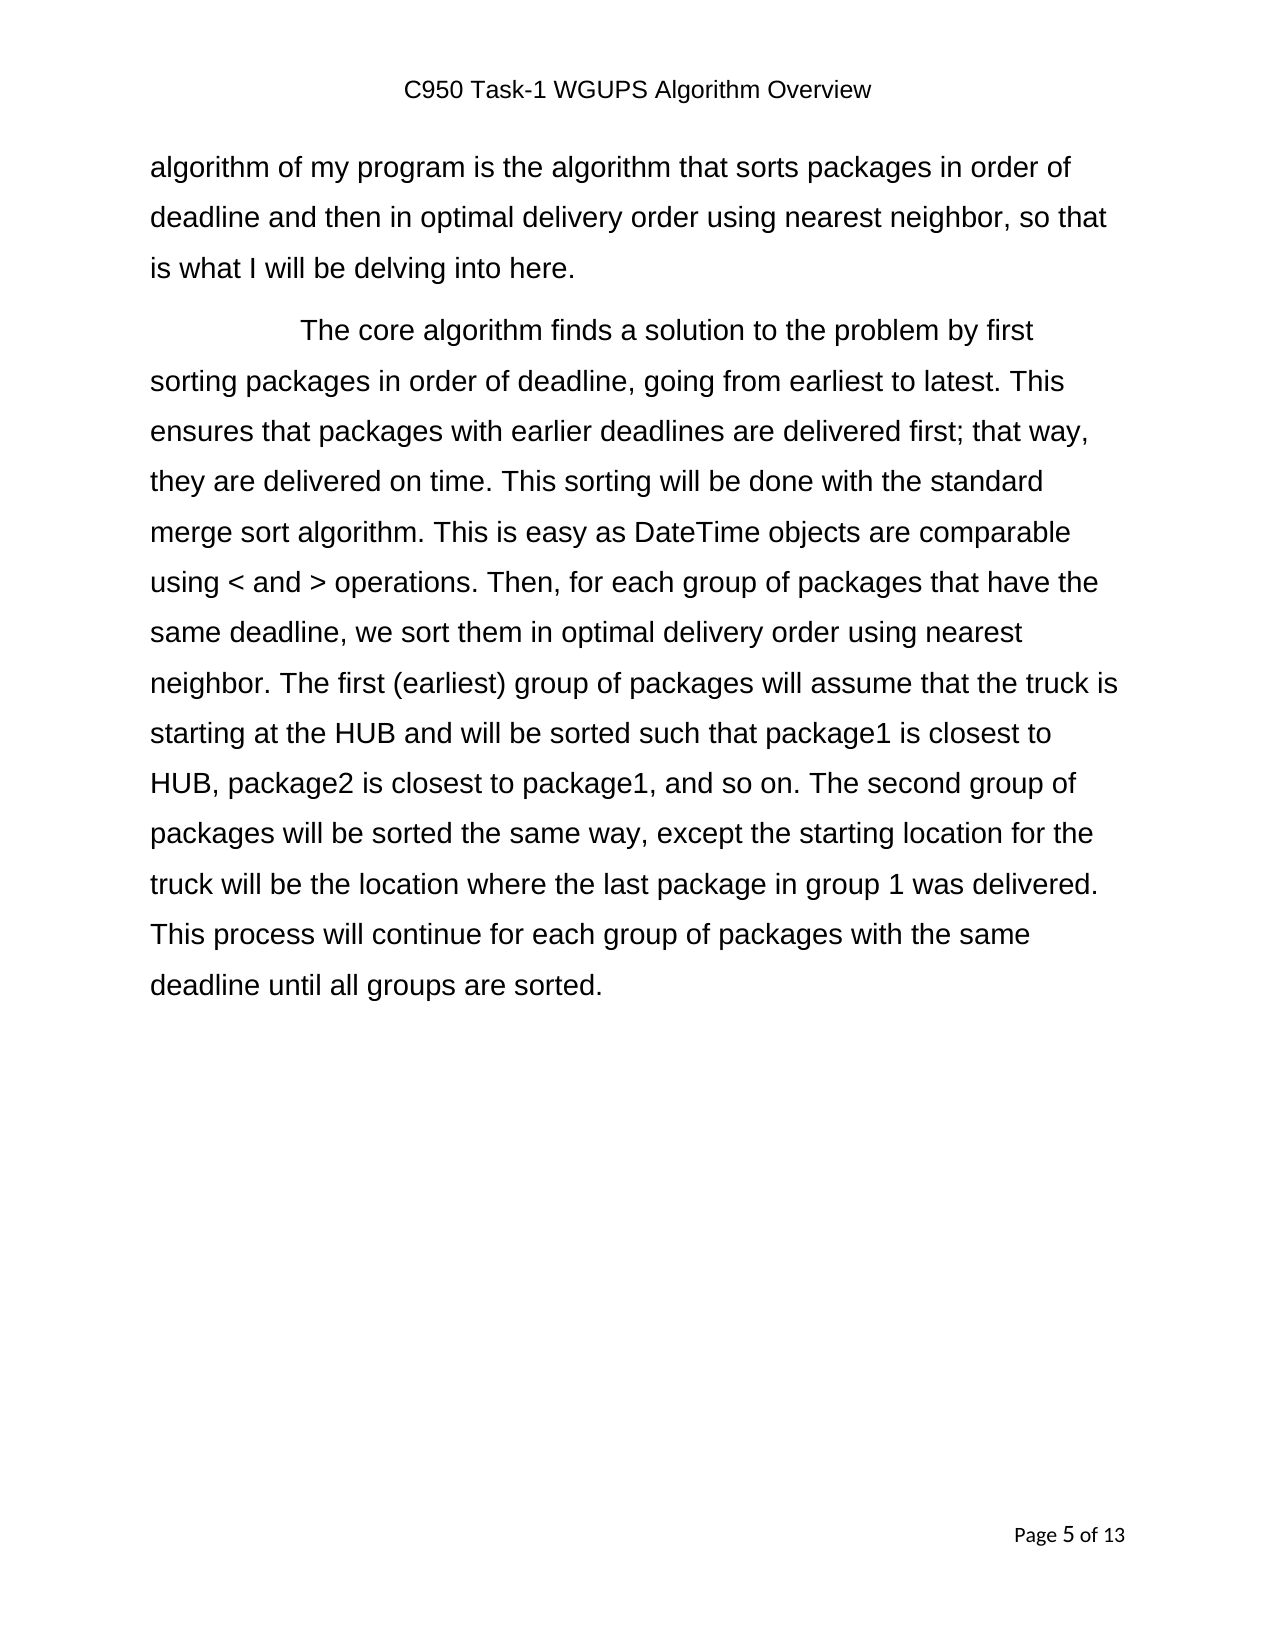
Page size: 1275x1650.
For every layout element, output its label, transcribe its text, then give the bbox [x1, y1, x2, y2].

text The core algorithm finds a solution to the problem by first sorting packages in order of deadline, going from earliest to latest. This ensures that packages with earlier deadlines are delivered first; that way, they are delivered on time. This sorting will be done with the standard merge sort algorithm. This is easy as DateTime objects are comparable using < and > operations. Then, for each group of packages that have the same deadline, we sort them in optimal delivery order using nearest neighbor. The first (earliest) group of packages will assume that the truck is starting at the HUB and will be sorted such that package1 is closest to HUB, package2 is closest to package1, and so on. The second group of packages will be sorted the same way, except the starting location for the truck will be the location where the last package in group 1 was delivered. This process will continue for each group of packages with the same deadline until all groups are sorted. [150, 313, 1125, 1001]
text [150, 150, 1125, 284]
